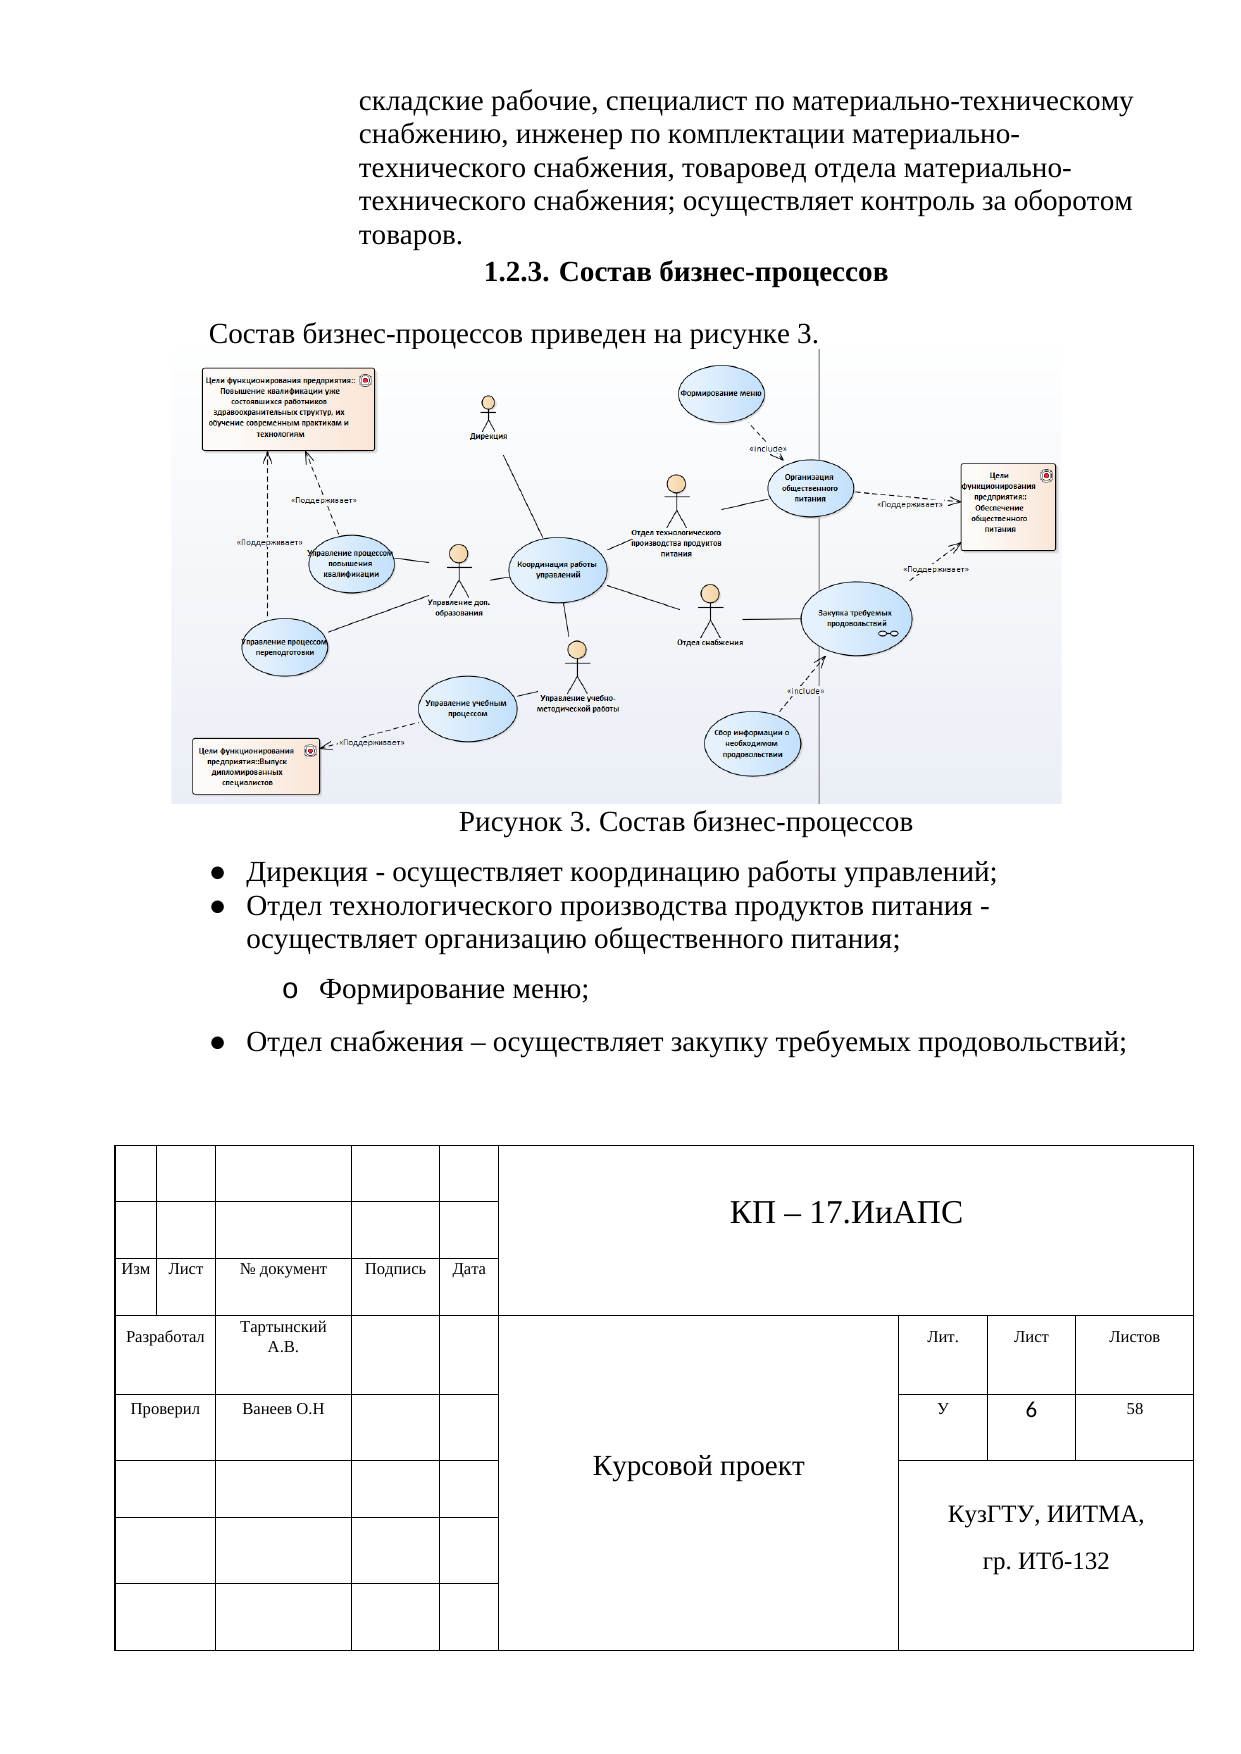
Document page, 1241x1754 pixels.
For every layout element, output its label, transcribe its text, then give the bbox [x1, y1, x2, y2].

list Дирекция - осуществляет координацию работы управлений; [209, 854, 1163, 888]
list Отдел снабжения – осуществляет закупку требуемых продовольствий; [209, 1024, 1163, 1058]
subtitle Состав бизнес-процессов [209, 254, 1163, 288]
picture [171, 349, 1062, 804]
text Состав бизнес-процессов приведен на рисунке 3. [171, 316, 1163, 349]
list Формирование меню; [281, 972, 1163, 1008]
list Отдел технологического производства продуктов питания - осуществляет организацию общественного питания; [209, 888, 1163, 955]
text Рисунок 3. Состав бизнес-процессов [171, 804, 1163, 837]
list Отдел снабжения - состоит из: начальник отдела снабжения, складские рабочие, специалист по материально-техническому снабжению, инженер по комплектации материально-технического снабжения, товаровед отдела материально-технического снабжения; осуществляет контроль за оборотом товаров. [319, 83, 1163, 250]
